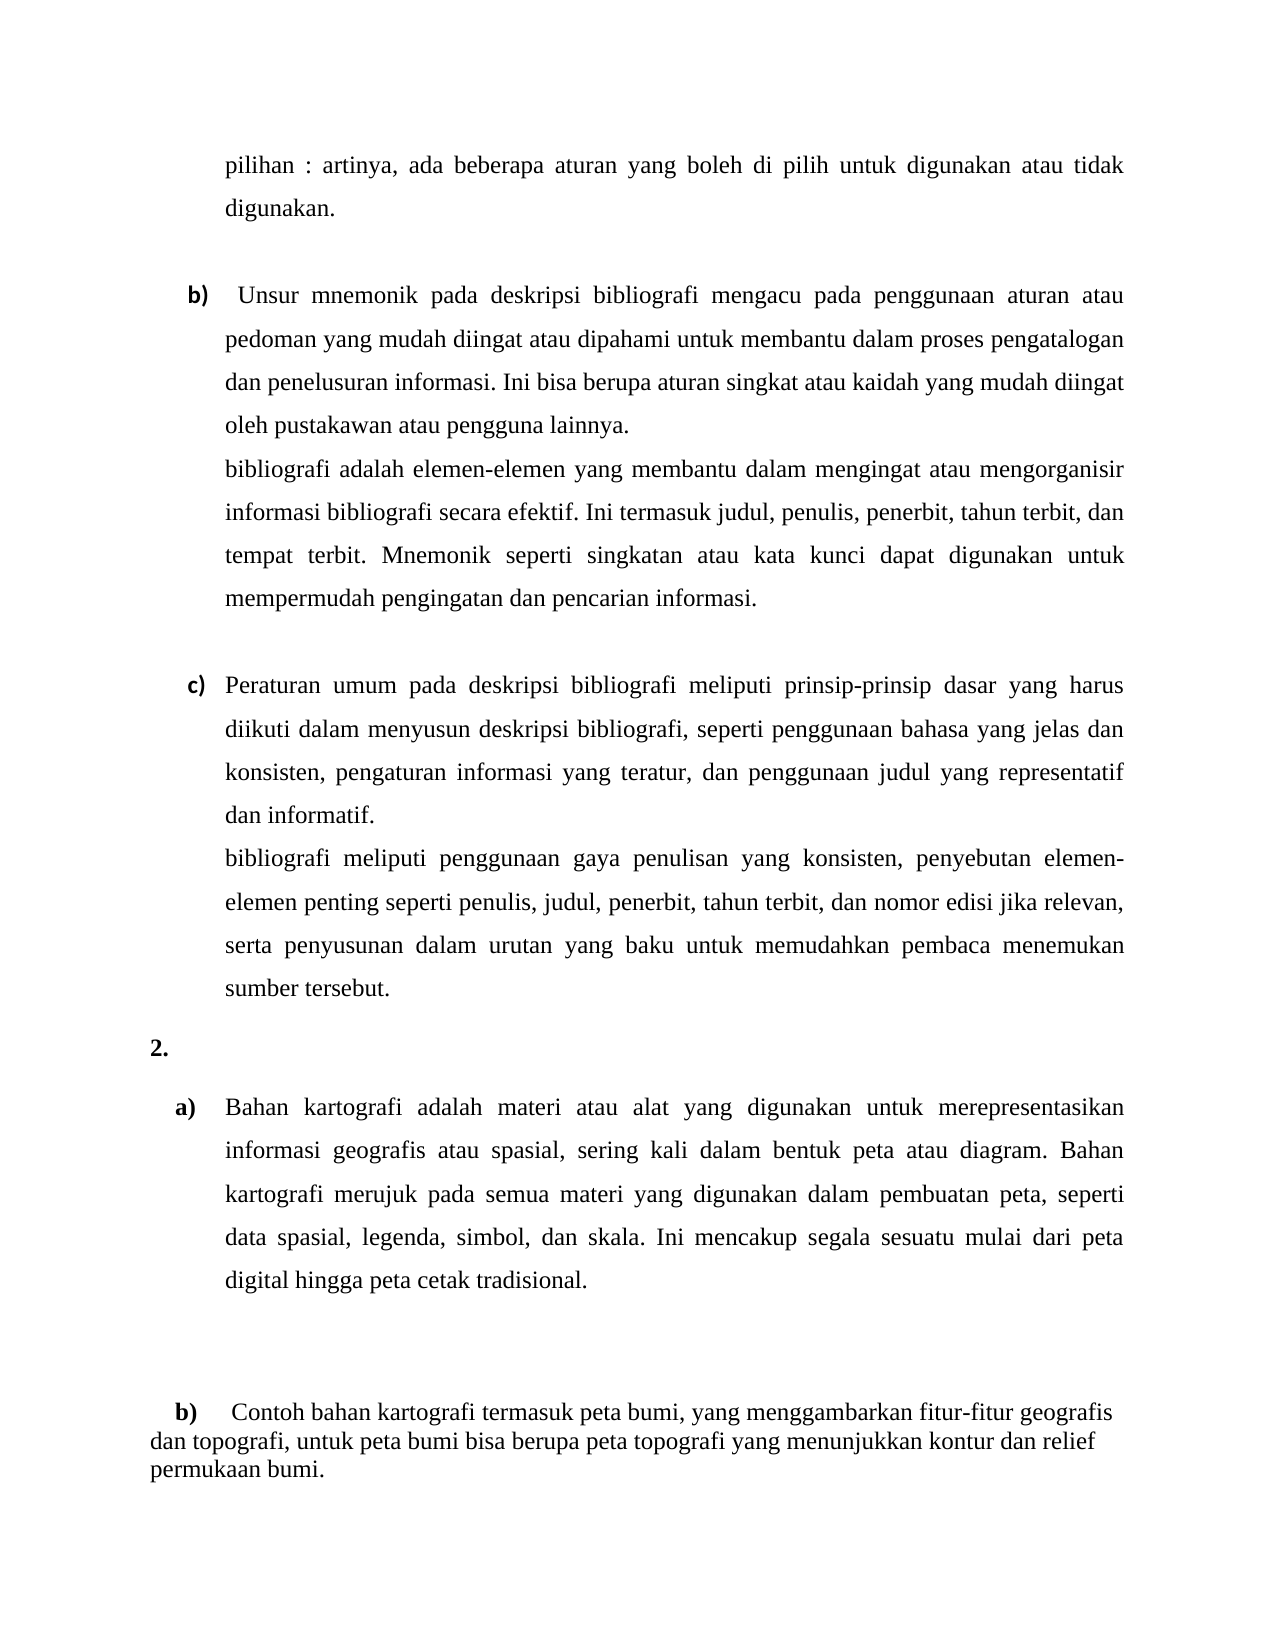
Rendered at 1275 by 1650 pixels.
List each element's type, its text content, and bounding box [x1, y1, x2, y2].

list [225, 150, 1125, 222]
text 2. [150, 1033, 1125, 1061]
list Peraturan umum pada deskripsi bibliografi meliputi prinsip-prinsip dasar yang harus diikuti dalam menyusun deskripsi bibliografi, seperti penggunaan bahasa yang jelas dan konsisten, pengaturan informasi yang teratur, dan penggunaan judul yang representatif dan informatif. [187, 669, 1125, 829]
list bibliografi meliputi penggunaan gaya penulisan yang konsisten, penyebutan elemen-elemen penting seperti penulis, judul, penerbit, tahun terbit, dan nomor edisi jika relevan, serta penyusunan dalam urutan yang baku untuk memudahkan pembaca menemukan sumber tersebut. [225, 843, 1125, 1002]
text a) Bahan kartografi adalah materi atau alat yang digunakan untuk merepresentasikan informasi geografis atau spasial, sering kali dalam bentuk peta atau diagram. Bahan kartografi merujuk pada semua materi yang digunakan dalam pembuatan peta, seperti data spasial, legenda, simbol, dan skala. Ini mencakup segala sesuatu mulai dari peta digital hingga peta cetak tradisional. [150, 1092, 1125, 1294]
list Unsur mnemonik pada deskripsi bibliografi mengacu pada penggunaan aturan atau pedoman yang mudah diingat atau dipahami untuk membantu dalam proses pengatalogan dan penelusuran informasi. Ini bisa berupa aturan singkat atau kaidah yang mudah diingat oleh pustakawan atau pengguna lainnya. [187, 279, 1125, 439]
text b) Contoh bahan kartografi termasuk peta bumi, yang menggambarkan fitur-fitur geografis dan topografi, untuk peta bumi bisa berupa peta topografi yang menunjukkan kontur dan relief permukaan bumi. [150, 1397, 1125, 1483]
list bibliografi adalah elemen-elemen yang membantu dalam mengingat atau mengorganisir informasi bibliografi secara efektif. Ini termasuk judul, penulis, penerbit, tahun terbit, dan tempat terbit. Mnemonik seperti singkatan atau kata kunci dapat digunakan untuk mempermudah pengingatan dan pencarian informasi. [225, 454, 1125, 612]
